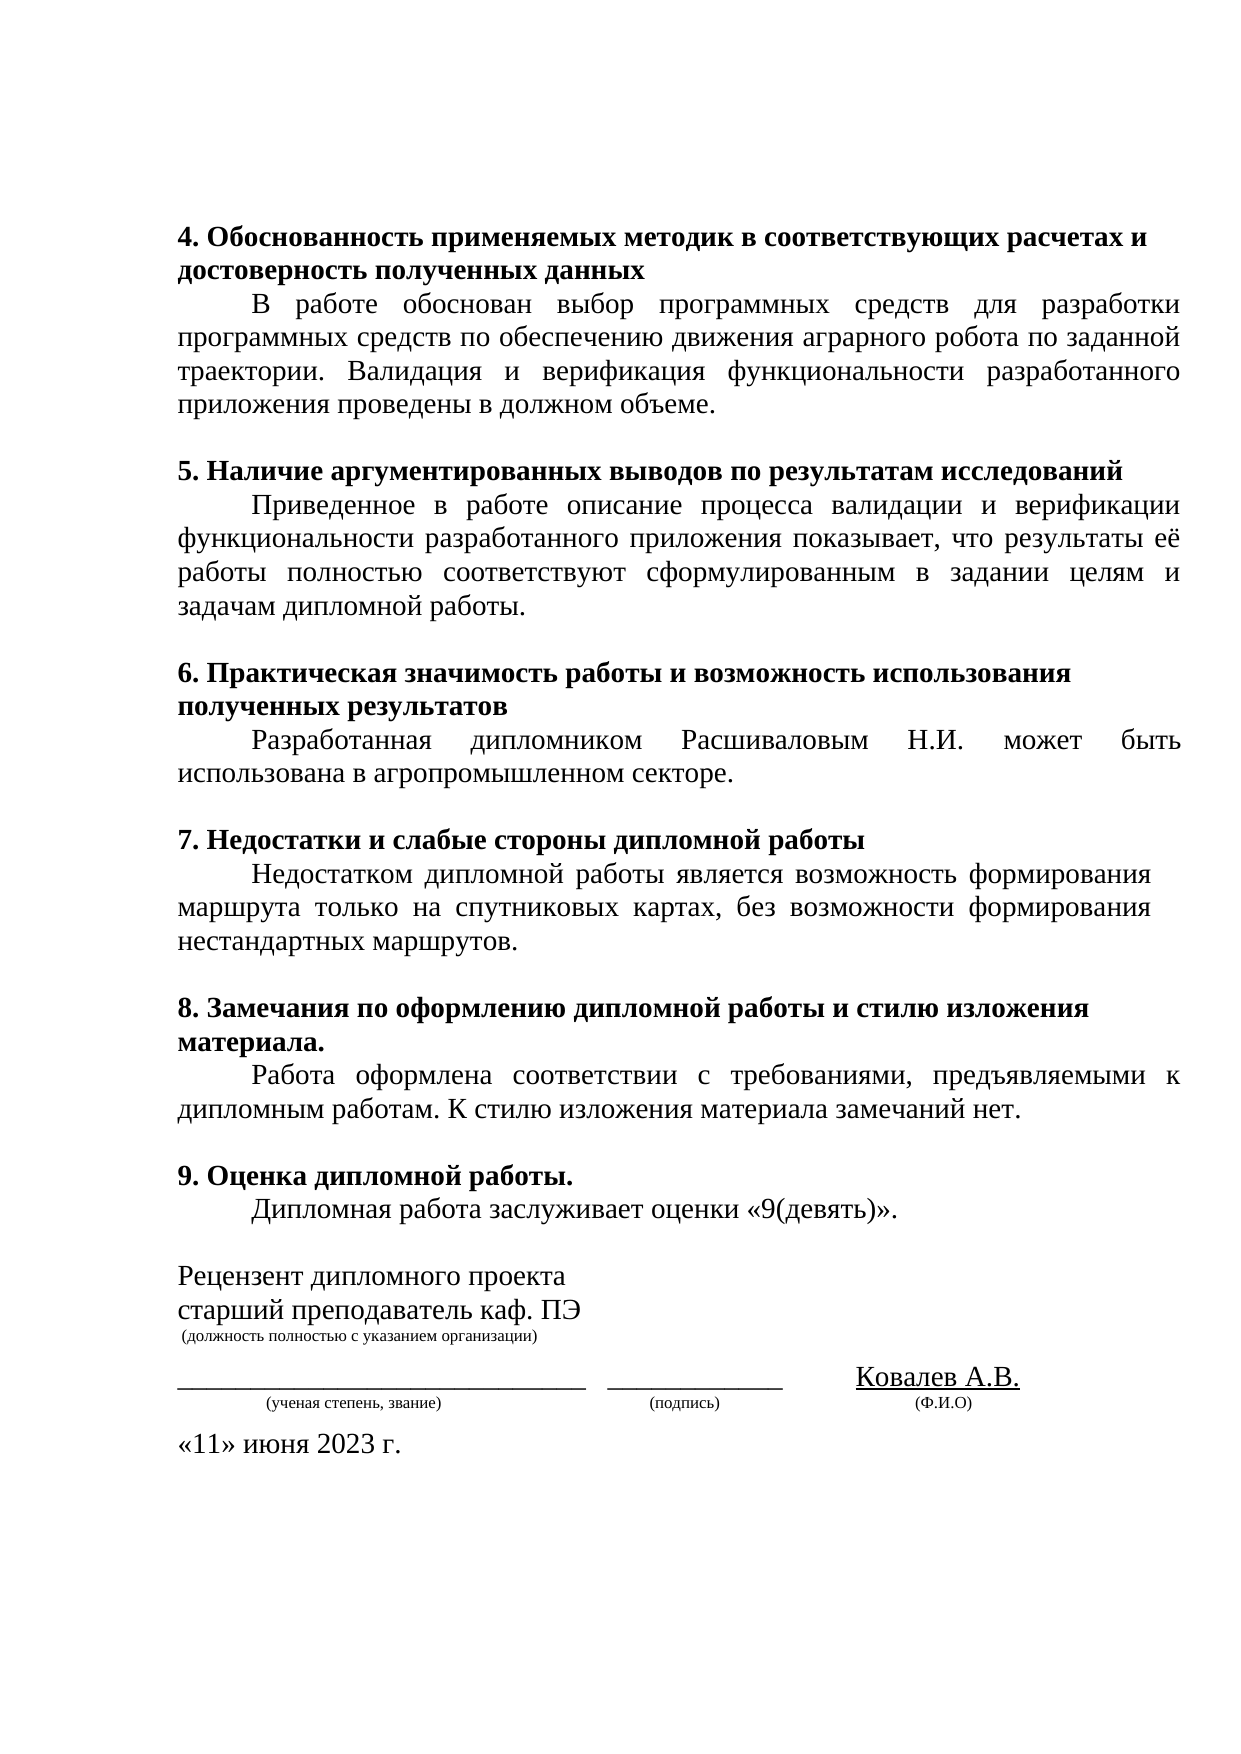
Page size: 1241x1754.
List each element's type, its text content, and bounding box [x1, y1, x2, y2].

text ____________________________ ____________ Ковалев А.В. [177, 1359, 1152, 1393]
text (должность полностью с указанием организации) [177, 1326, 1152, 1359]
text материала. [177, 1024, 1152, 1057]
text Работа оформлена соответствии с требованиями, предъявляемыми к дипломным работам. К стилю изложения материала замечаний нет. [177, 1057, 1181, 1124]
text 4. Обоснованность применяемых методик в соответствующих расчетах и [177, 219, 1181, 252]
text полученных результатов [177, 688, 1152, 722]
text Разработанная дипломником Расшиваловым Н.И. может быть использована в агропромышленном секторе. [177, 722, 1181, 789]
text «11» июня 2023 г. [177, 1426, 1152, 1460]
text 9. Оценка дипломной работы. [177, 1158, 1152, 1191]
text старший преподаватель каф. ПЭ [177, 1292, 1152, 1326]
text (ученая степень, звание) (подпись) (Ф.И.О) [177, 1393, 1152, 1426]
text 5. Наличие аргументированных выводов по результатам исследований [177, 453, 1181, 487]
text 8. Замечания по оформлению дипломной работы и стилю изложения [177, 990, 1152, 1024]
text В работе обоснован выбор программных средств для разработки программных средств по обеспечению движения аграрного робота по заданной траектории. Валидация и верификация функциональности разработанного приложения проведены в должном объеме. [177, 286, 1181, 420]
text достоверность полученных данных [177, 252, 1152, 286]
text 6. Практическая значимость работы и возможность использования [177, 655, 1181, 688]
text Приведенное в работе описание процесса валидации и верификации функциональности разработанного приложения показывает, что результаты её работы полностью соответствуют сформулированным в задании целям и задачам дипломной работы. [177, 487, 1181, 621]
text Рецензент дипломного проекта [177, 1258, 1152, 1292]
text Дипломная работа заслуживает оценки «9(девять)». [177, 1191, 1181, 1225]
text Недостатком дипломной работы является возможность формирования маршрута только на спутниковых картах, без возможности формирования нестандартных маршрутов. [177, 856, 1152, 957]
text 7. Недостатки и слабые стороны дипломной работы [177, 822, 1181, 856]
